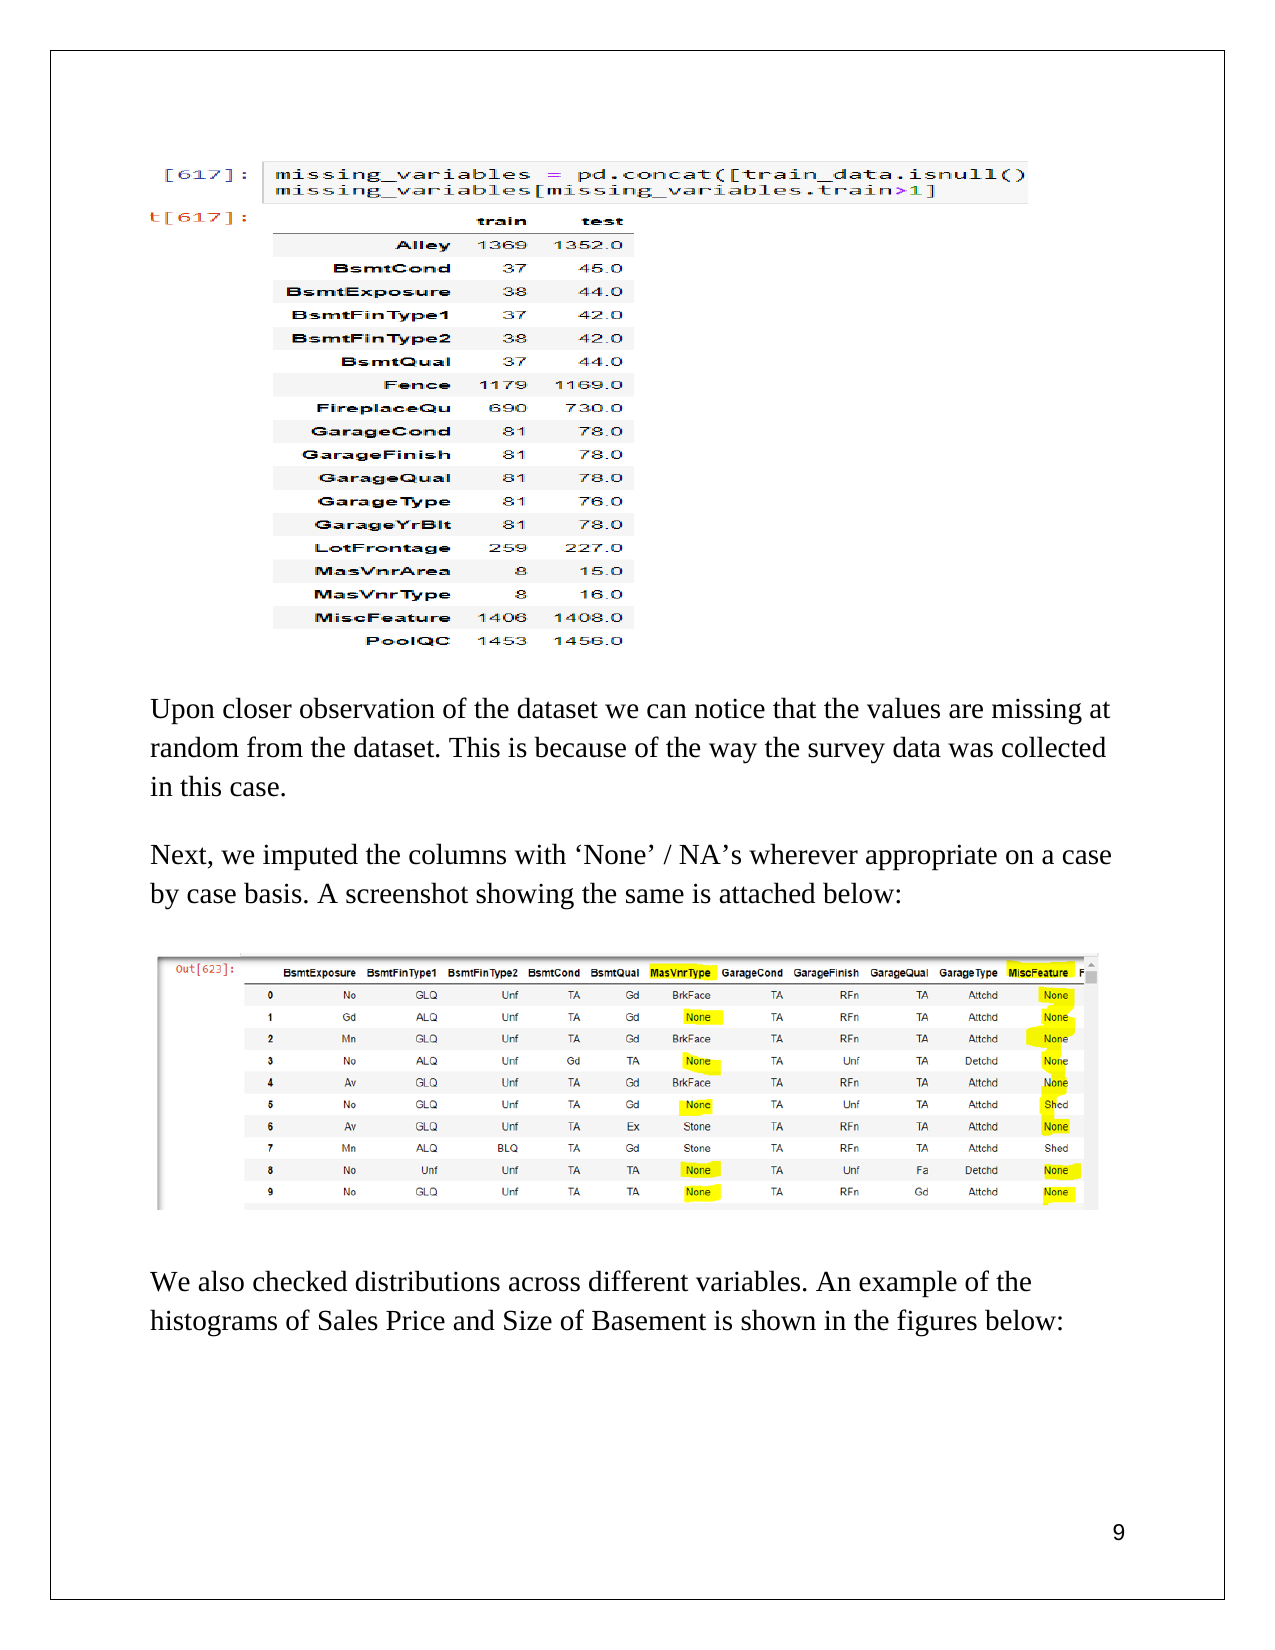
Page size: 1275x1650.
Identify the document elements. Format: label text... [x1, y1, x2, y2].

text Next, we imputed the columns with ‘None’ / NA’s wherever appropriate on a case by case basis. A screenshot showing the same is attached below: [150, 837, 1125, 909]
text Upon closer observation of the dataset we can notice that the values are missing at random from the dataset. This is because of the way the survey data was collected in this case. [150, 692, 1125, 802]
picture [150, 150, 1029, 650]
picture [150, 953, 1103, 1222]
text We also checked distributions across different variables. An example of the histograms of Sales Price and Size of Basement is shown in the figures below: [150, 1264, 1125, 1336]
